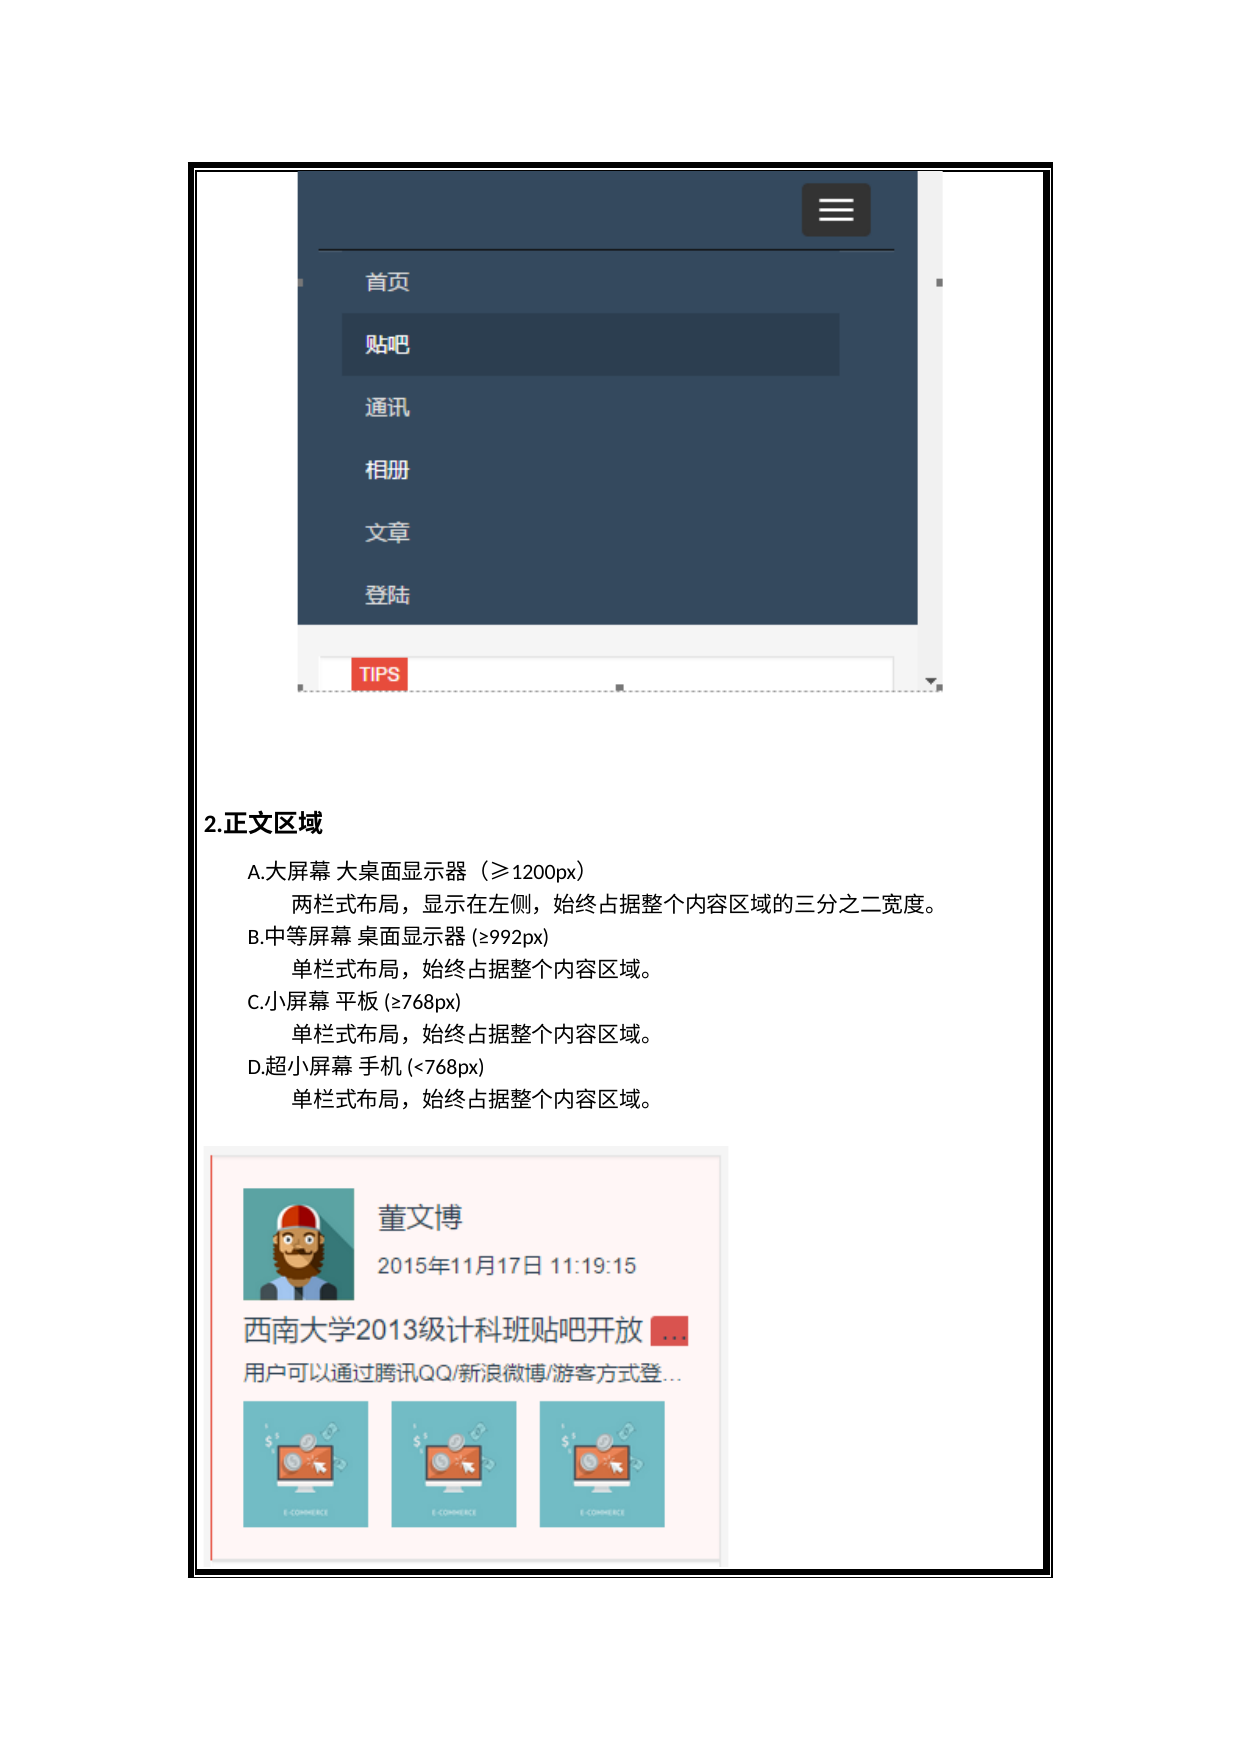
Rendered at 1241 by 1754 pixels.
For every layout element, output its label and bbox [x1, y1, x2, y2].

picture [297, 171, 943, 694]
table_cell [197, 172, 1043, 1569]
picture [203, 1146, 729, 1567]
